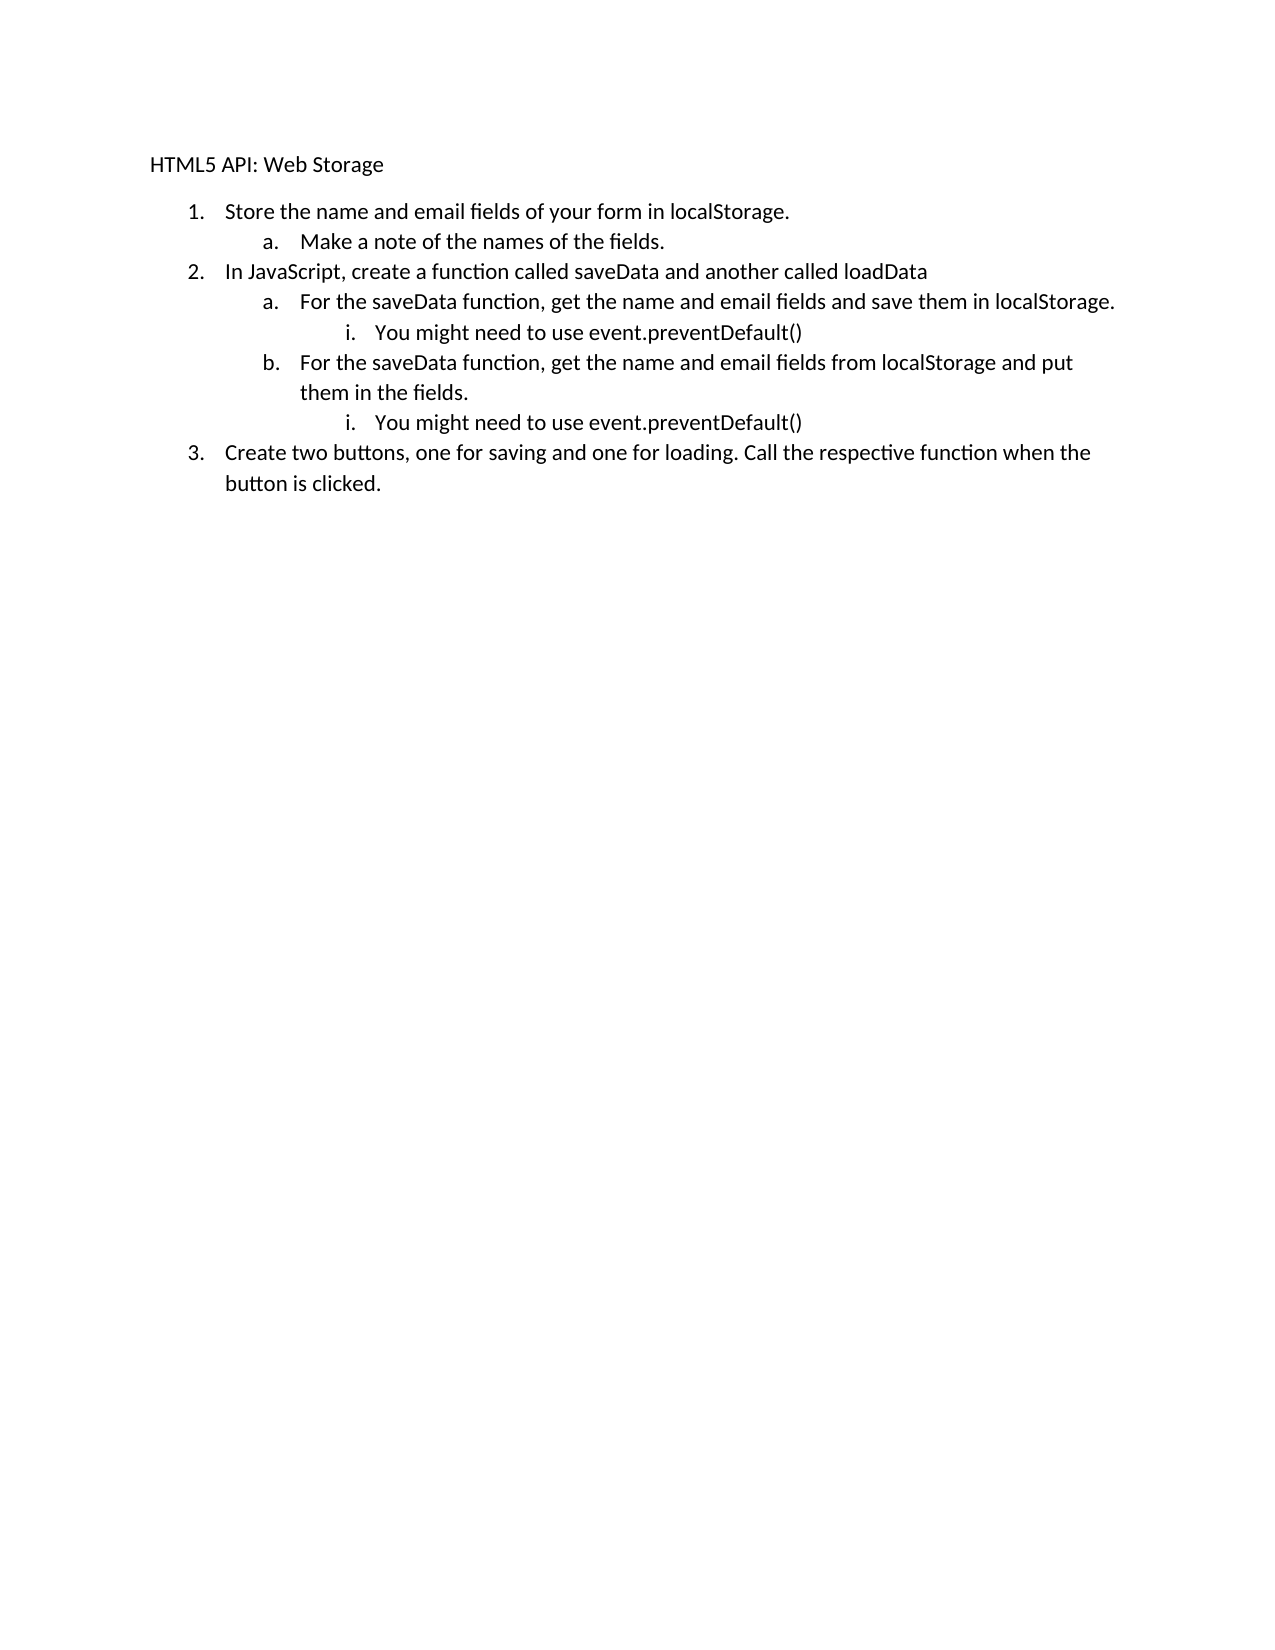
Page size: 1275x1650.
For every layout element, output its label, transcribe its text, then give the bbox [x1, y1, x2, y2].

list In JavaScript, create a function called saveData and another called loadData [187, 257, 1125, 285]
list Make a note of the names of the fields. [262, 227, 1125, 255]
list For the saveData function, get the name and email fields from localStorage and put them in the fields. [262, 348, 1125, 406]
list You might need to use event.preventDefault() [356, 408, 1125, 436]
list Create two buttons, one for saving and one for loading. Call the respective function when the button is clicked. [187, 438, 1125, 497]
list For the saveData function, get the name and email fields and save them in localStorage. [262, 287, 1125, 316]
list Store the name and email fields of your form in localStorage. [187, 197, 1125, 225]
text HTML5 API: Web Storage [150, 150, 1125, 178]
list You might need to use event.preventDefault() [356, 318, 1125, 346]
